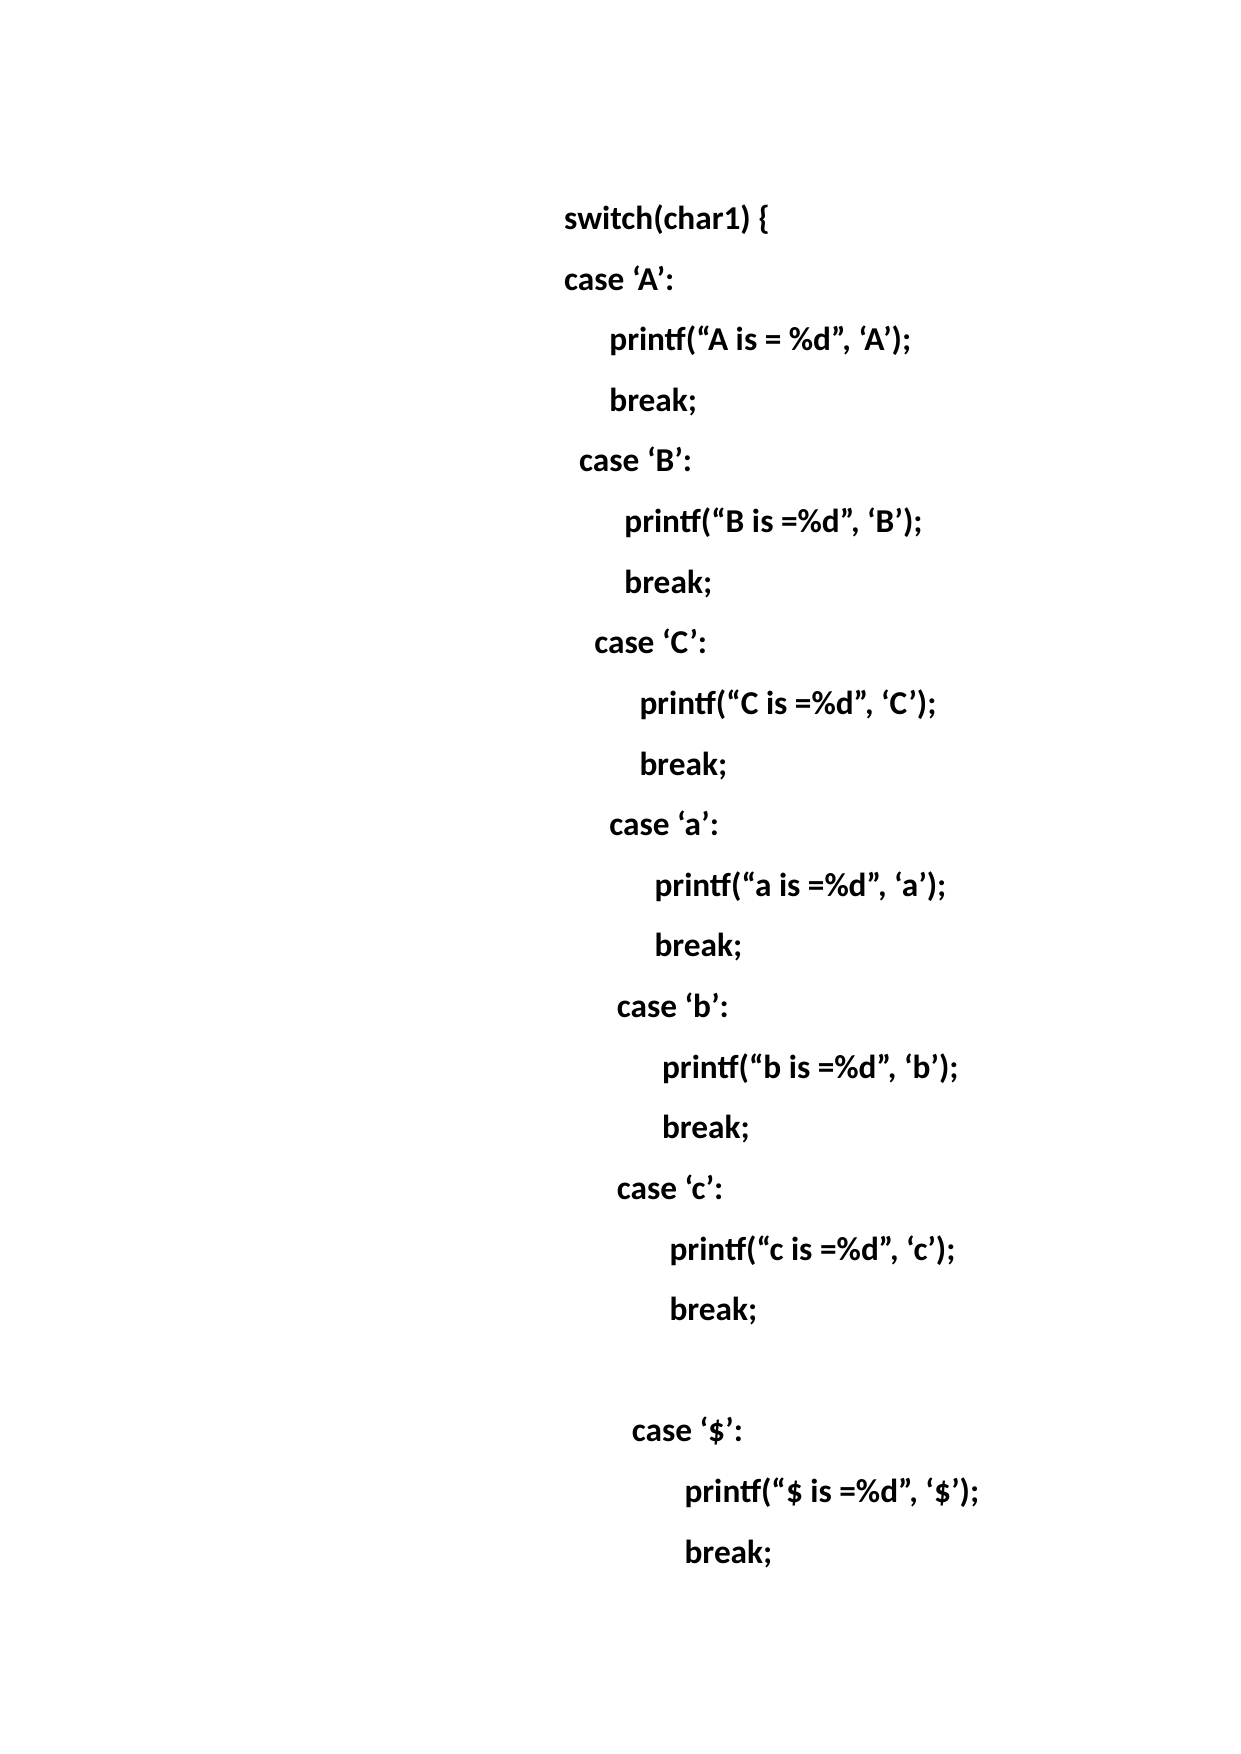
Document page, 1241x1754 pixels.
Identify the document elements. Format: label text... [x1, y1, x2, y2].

text case ‘A’: [150, 257, 1090, 298]
text break; [150, 379, 1090, 419]
text break; [150, 924, 1090, 965]
text printf(“C is =%d”, ‘C’); [150, 682, 1090, 723]
text printf(“B is =%d”, ‘B’); [150, 500, 1090, 541]
text case ‘$’: [150, 1409, 1090, 1450]
text case ‘C’: [150, 621, 1090, 662]
text break; [150, 561, 1090, 601]
text printf(“A is = %d”, ‘A’); [150, 318, 1090, 359]
text printf(“$ is =%d”, ‘$’); [150, 1470, 1090, 1511]
text break; [150, 1106, 1090, 1147]
text case ‘B’: [150, 439, 1090, 480]
text printf(“c is =%d”, ‘c’); [150, 1227, 1090, 1268]
text break; [150, 1288, 1090, 1329]
text printf(“a is =%d”, ‘a’); [150, 864, 1090, 904]
text case ‘c’: [150, 1167, 1090, 1208]
text break; [150, 1531, 1090, 1571]
text case ‘a’: [150, 803, 1090, 844]
text switch(char1) { [150, 197, 1090, 238]
text printf(“b is =%d”, ‘b’); [150, 1046, 1090, 1086]
text case ‘b’: [150, 985, 1090, 1026]
text break; [150, 742, 1090, 783]
